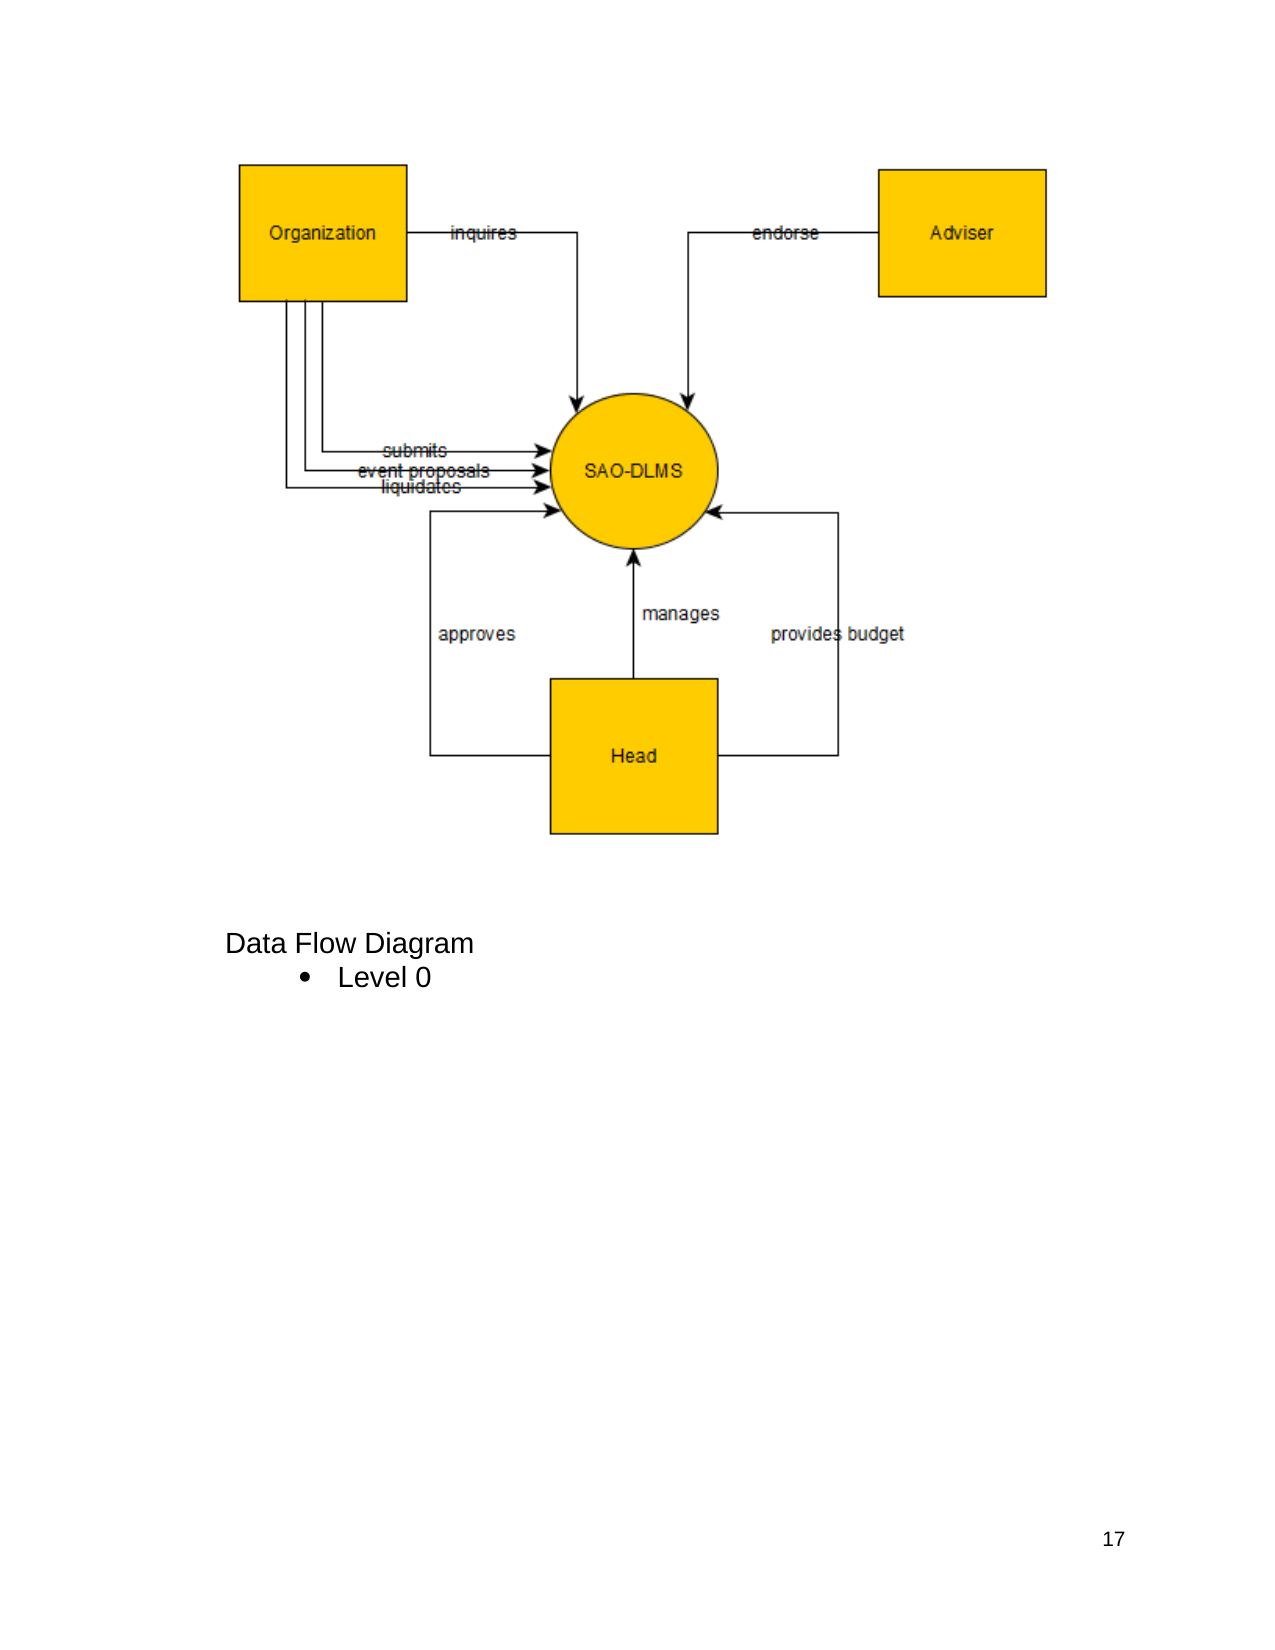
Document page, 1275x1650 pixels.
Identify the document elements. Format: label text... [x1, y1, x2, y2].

picture [225, 150, 1069, 860]
list Level 0 [300, 960, 1125, 994]
text Data Flow Diagram [150, 926, 1125, 960]
